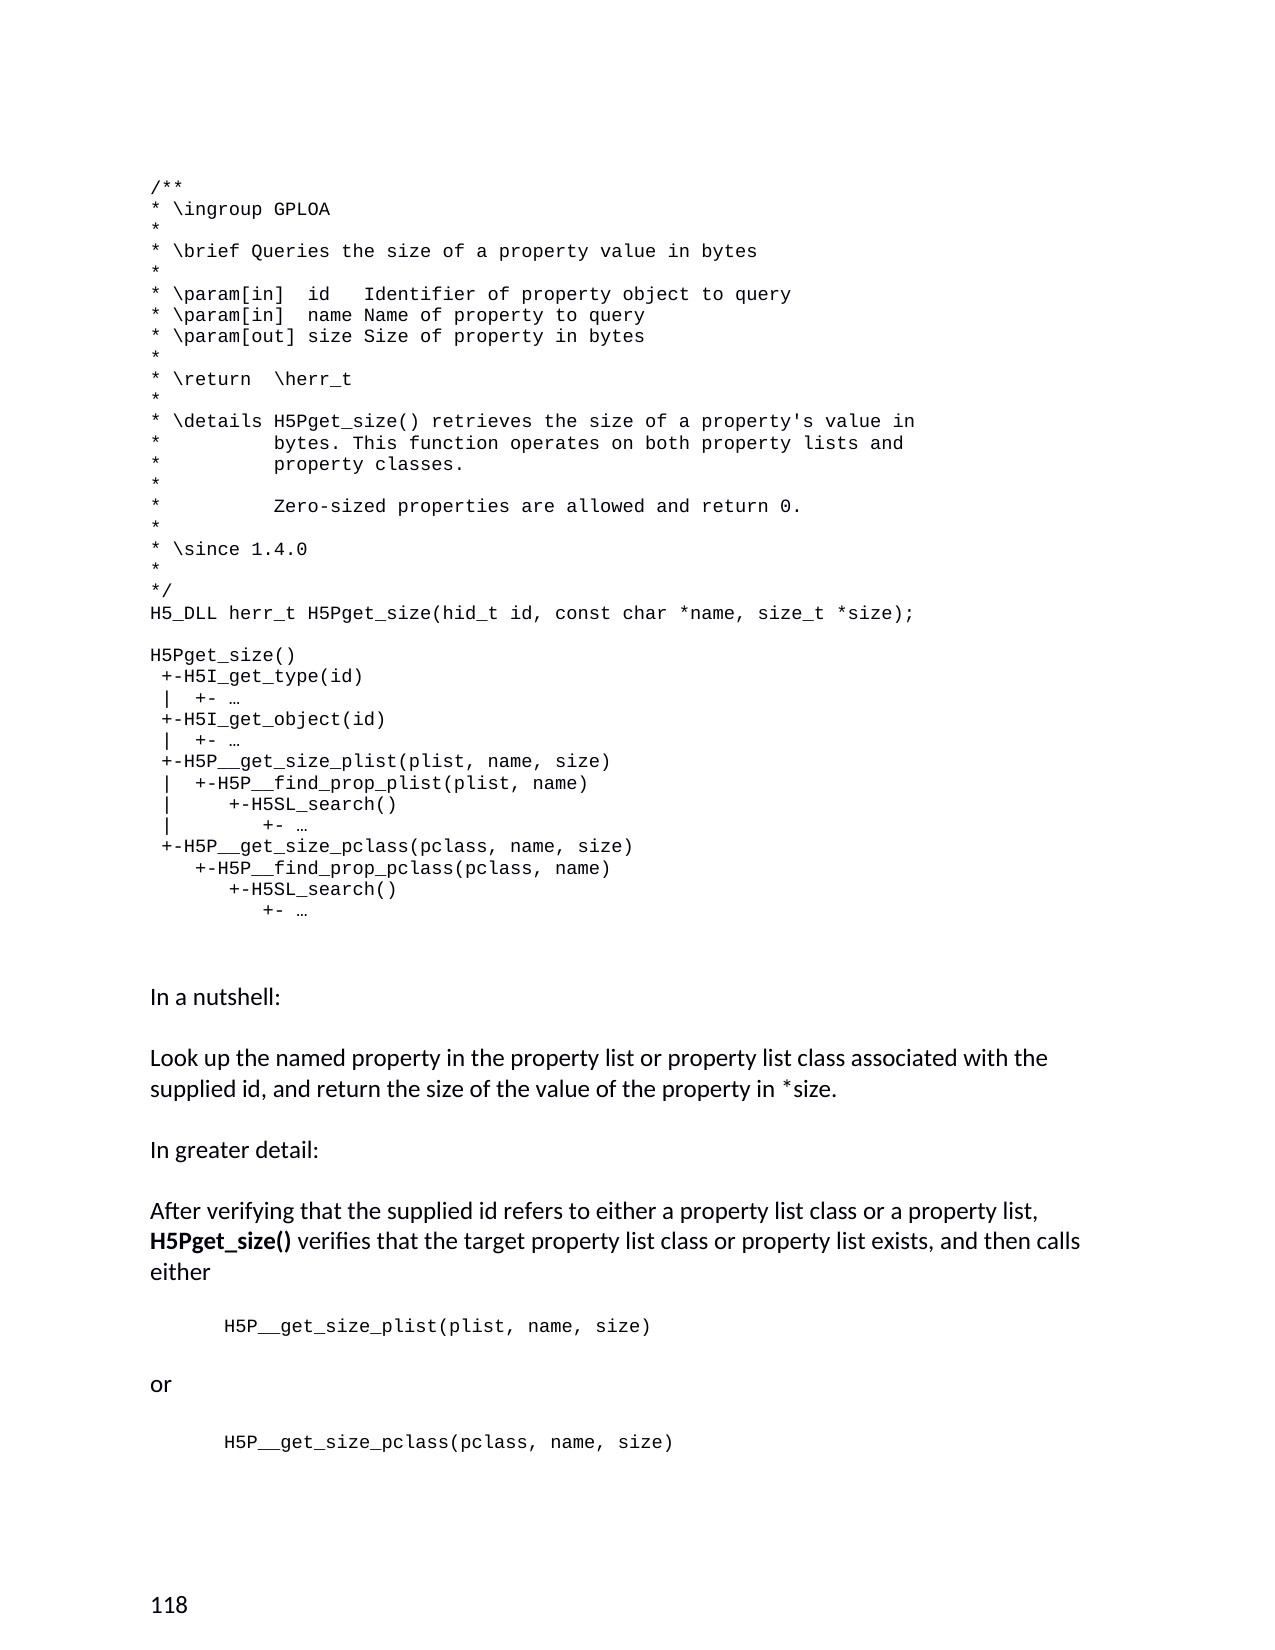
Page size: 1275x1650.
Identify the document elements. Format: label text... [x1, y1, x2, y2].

text +-H5SL_search() [150, 880, 1125, 901]
text In a nutshell: [150, 981, 1125, 1012]
text H5P__get_size_plist(plist, name, size) [224, 1317, 1125, 1369]
text +-H5P__find_prop_pclass(pclass, name) [150, 858, 1125, 880]
text +-H5P__get_size_pclass(pclass, name, size) [150, 837, 1125, 858]
text | +- … [150, 731, 1125, 752]
text H5P__get_size_pclass(pclass, name, size) [224, 1433, 1125, 1485]
text H5Pget_size() [150, 646, 1125, 667]
text | +- … [150, 688, 1125, 710]
text +-H5I_get_type(id) [150, 667, 1125, 688]
text Look up the named property in the property list or property list class associated with the supplied id, and return the size of the value of the property in *size. [150, 1042, 1125, 1103]
text or [150, 1369, 1125, 1399]
text +-H5I_get_object(id) [150, 710, 1125, 731]
text After verifying that the supplied id refers to either a property list class or a property list, H5Pget_size() verifies that the target property list class or property list exists, and then calls either [150, 1195, 1125, 1286]
text /** * \ingroup GPLOA * * \brief Queries the size of a property value in bytes * * \param[in] id Identifier of property object to query * \param[in] name Name of property to query * \param[out] size Size of property in bytes * * \return \herr_t * * \details H5Pget_size() retrieves the size of a property's value in * bytes. This function operates on both property lists and * property classes. * * Zero-sized properties are allowed and return 0. * * \since 1.4.0 * */ H5_DLL herr_t H5Pget_size(hid_t id, const char *name, size_t *size); [150, 150, 1125, 625]
text +- … [150, 901, 1125, 981]
text +-H5P__get_size_plist(plist, name, size) [150, 752, 1125, 773]
text | +-H5P__find_prop_plist(plist, name) [150, 773, 1125, 795]
text | +-H5SL_search() [150, 795, 1125, 816]
text In greater detail: [150, 1134, 1125, 1164]
text | +- … [150, 816, 1125, 837]
